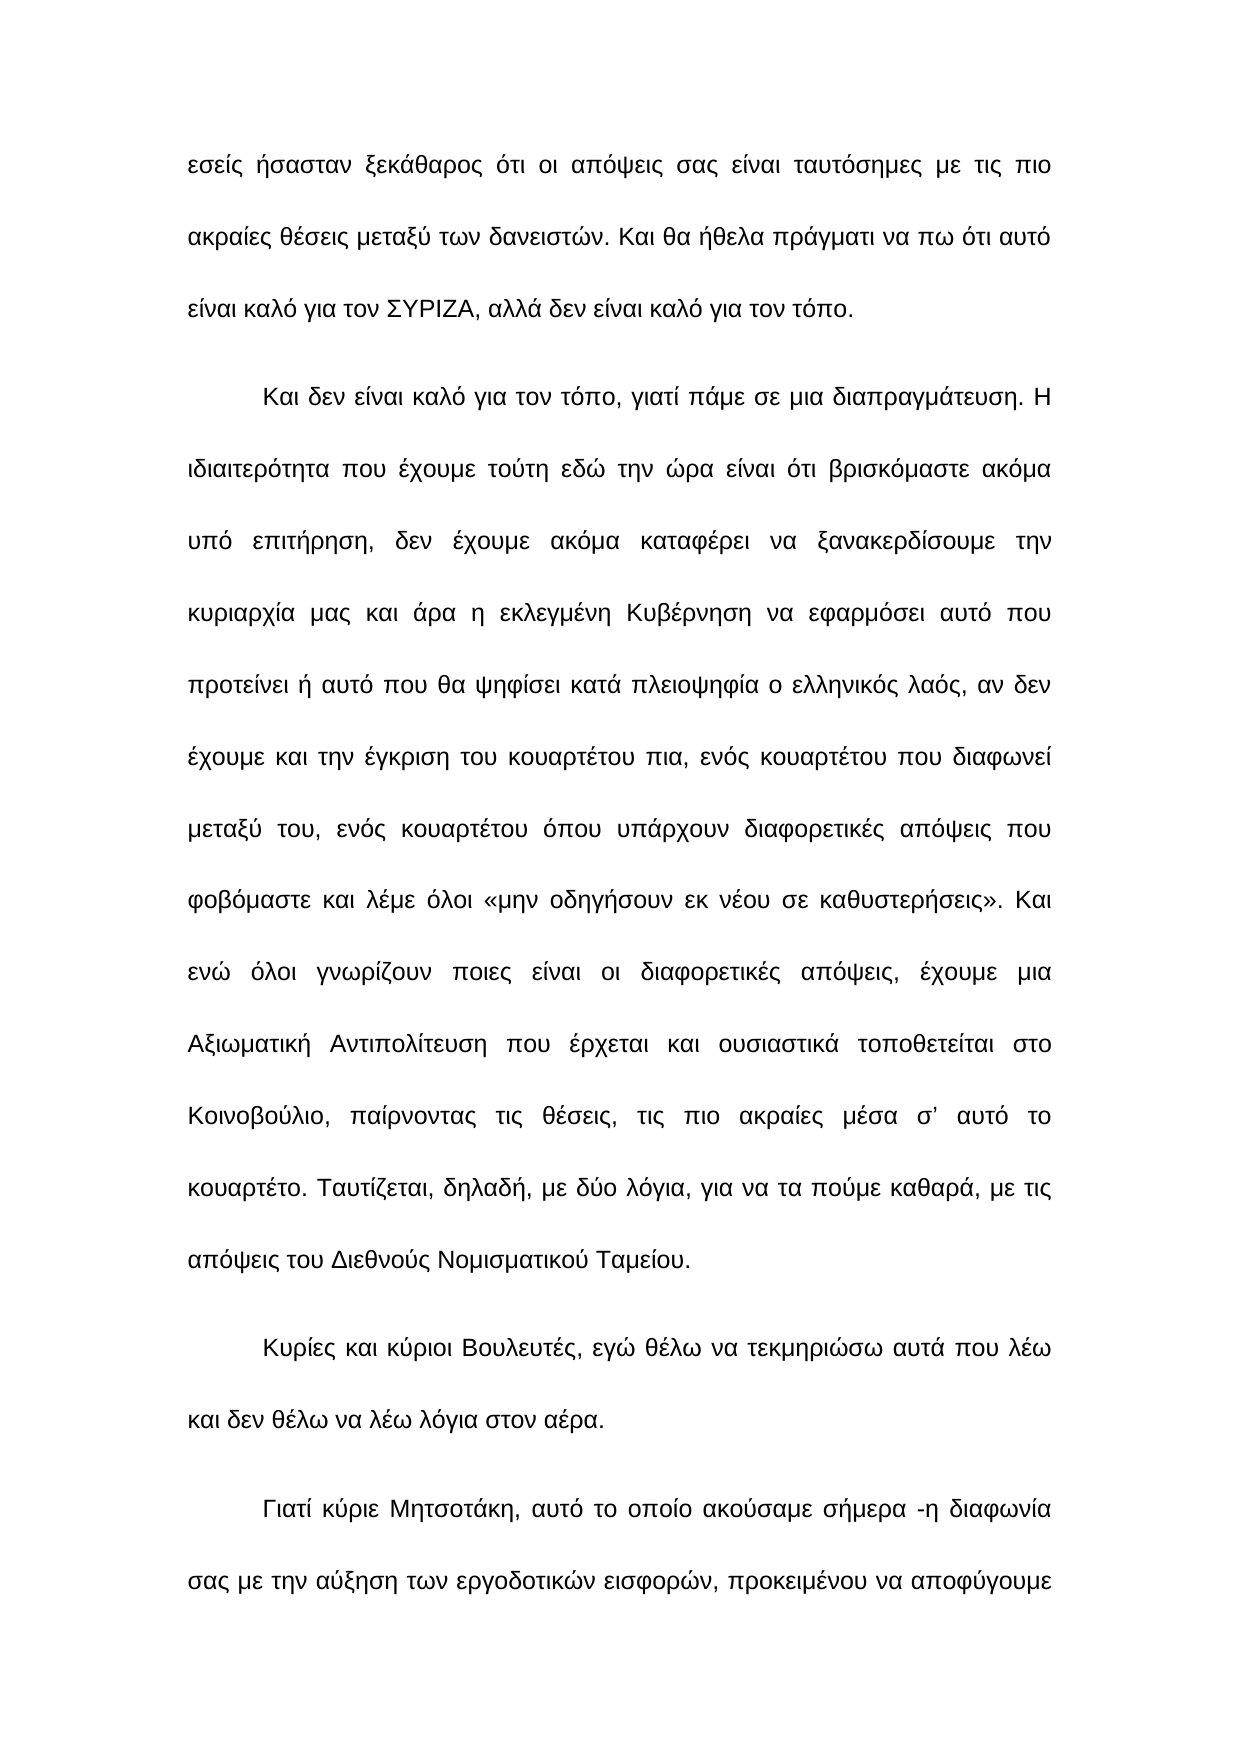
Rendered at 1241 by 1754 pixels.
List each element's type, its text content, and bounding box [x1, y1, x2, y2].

text Κυρίες και κύριοι Βουλευτές, εγώ θέλω να τεκμηριώσω αυτά που λέω και δεν θέλω να λέω λόγια στον αέρα. [187, 1333, 1053, 1434]
text Και δεν είναι καλό για τον τόπο, γιατί πάμε σε μια διαπραγμάτευση. Η ιδιαιτερότητα που έχουμε τούτη εδώ την ώρα είναι ότι βρισκόμαστε ακόμα υπό επιτήρηση, δεν έχουμε ακόμα καταφέρει να ξανακερδίσουμε την κυριαρχία μας και άρα η εκλεγμένη Κυβέρνηση να εφαρμόσει αυτό που προτείνει ή αυτό που θα ψηφίσει κατά πλειοψηφία ο ελληνικός λαός, αν δεν έχουμε και την έγκριση του κουαρτέτου πια, ενός κουαρτέτου που διαφωνεί μεταξύ του, ενός κουαρτέτου όπου υπάρχουν διαφορετικές απόψεις που φοβόμαστε και λέμε όλοι «μην οδηγήσουν εκ νέου σε καθυστερήσεις». Και ενώ όλοι γνωρίζουν ποιες είναι οι διαφορετικές απόψεις, έχουμε μια Αξιωματική Αντιπολίτευση που έρχεται και ουσιαστικά τοποθετείται στο Κοινοβούλιο, παίρνοντας τις θέσεις, τις πιο ακραίες μέσα σ’ αυτό το κουαρτέτο. Ταυτίζεται, δηλαδή, με δύο λόγια, για να τα πούμε καθαρά, με τις απόψεις του Διεθνούς Νομισματικού Ταμείου. [187, 382, 1053, 1273]
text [187, 150, 1053, 322]
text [187, 1494, 1053, 1594]
